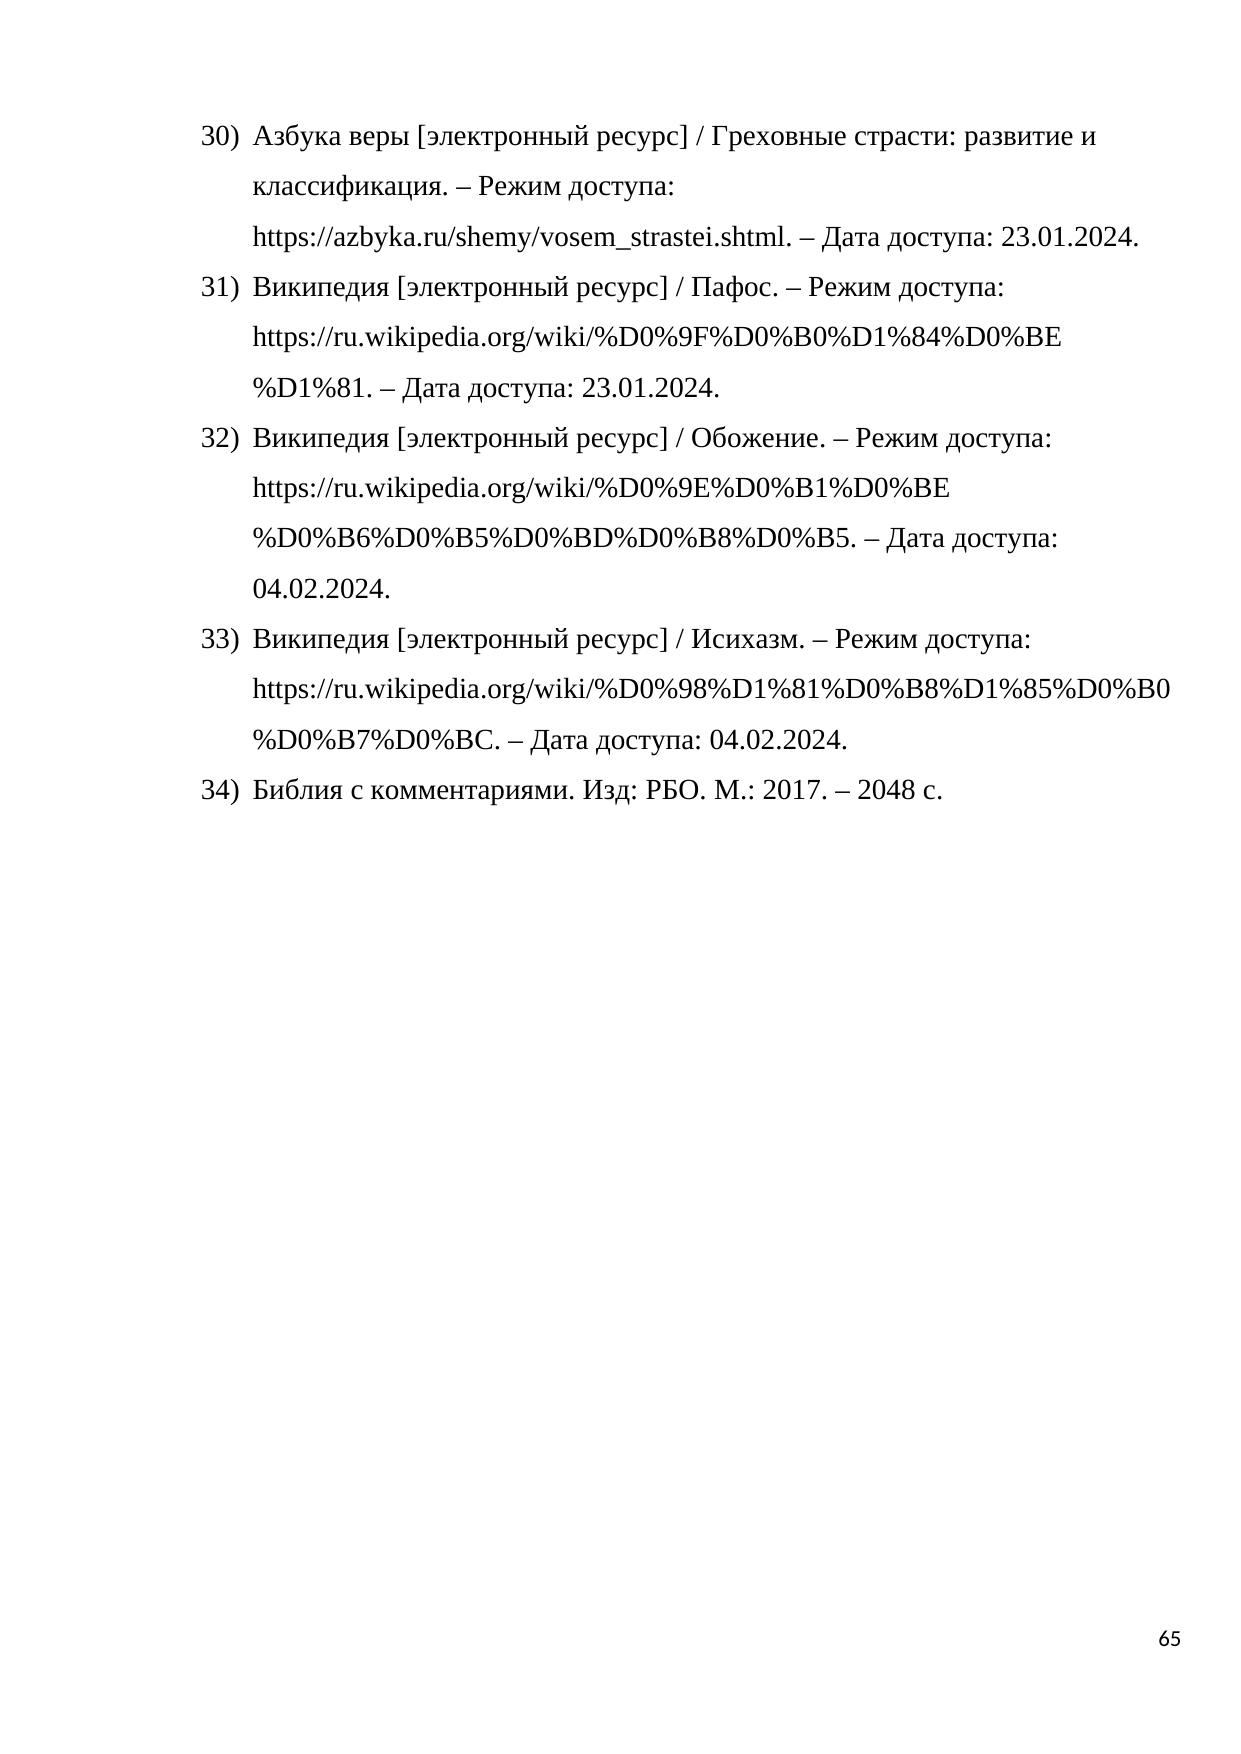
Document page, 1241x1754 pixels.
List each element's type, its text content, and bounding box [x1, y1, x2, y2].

list Википедия [электронный ресурс] / Обожение. – Режим доступа: https://ru.wikipedia.org/wiki/%D0%9E%D0%B1%D0%BE%D0%B6%D0%B5%D0%BD%D0%B8%D0%B5. – Дата доступа: 04.02.2024. [201, 420, 1181, 604]
list Библия с комментариями. Изд: РБО. М.: 2017. – 2048 с. [201, 772, 1181, 806]
list Википедия [электронный ресурс] / Исихазм. – Режим доступа: https://ru.wikipedia.org/wiki/%D0%98%D1%81%D0%B8%D1%85%D0%B0%D0%B7%D0%BC. – Дата доступа: 04.02.2024. [201, 621, 1181, 755]
list Азбука веры [электронный ресурс] / Греховные страсти: развитие и классификация. – Режим доступа: https://azbyka.ru/shemy/vosem_strastei.shtml. – Дата доступа: 23.01.2024. [201, 118, 1181, 252]
list Википедия [электронный ресурс] / Пафос. – Режим доступа: https://ru.wikipedia.org/wiki/%D0%9F%D0%B0%D1%84%D0%BE%D1%81. – Дата доступа: 23.01.2024. [201, 269, 1181, 403]
